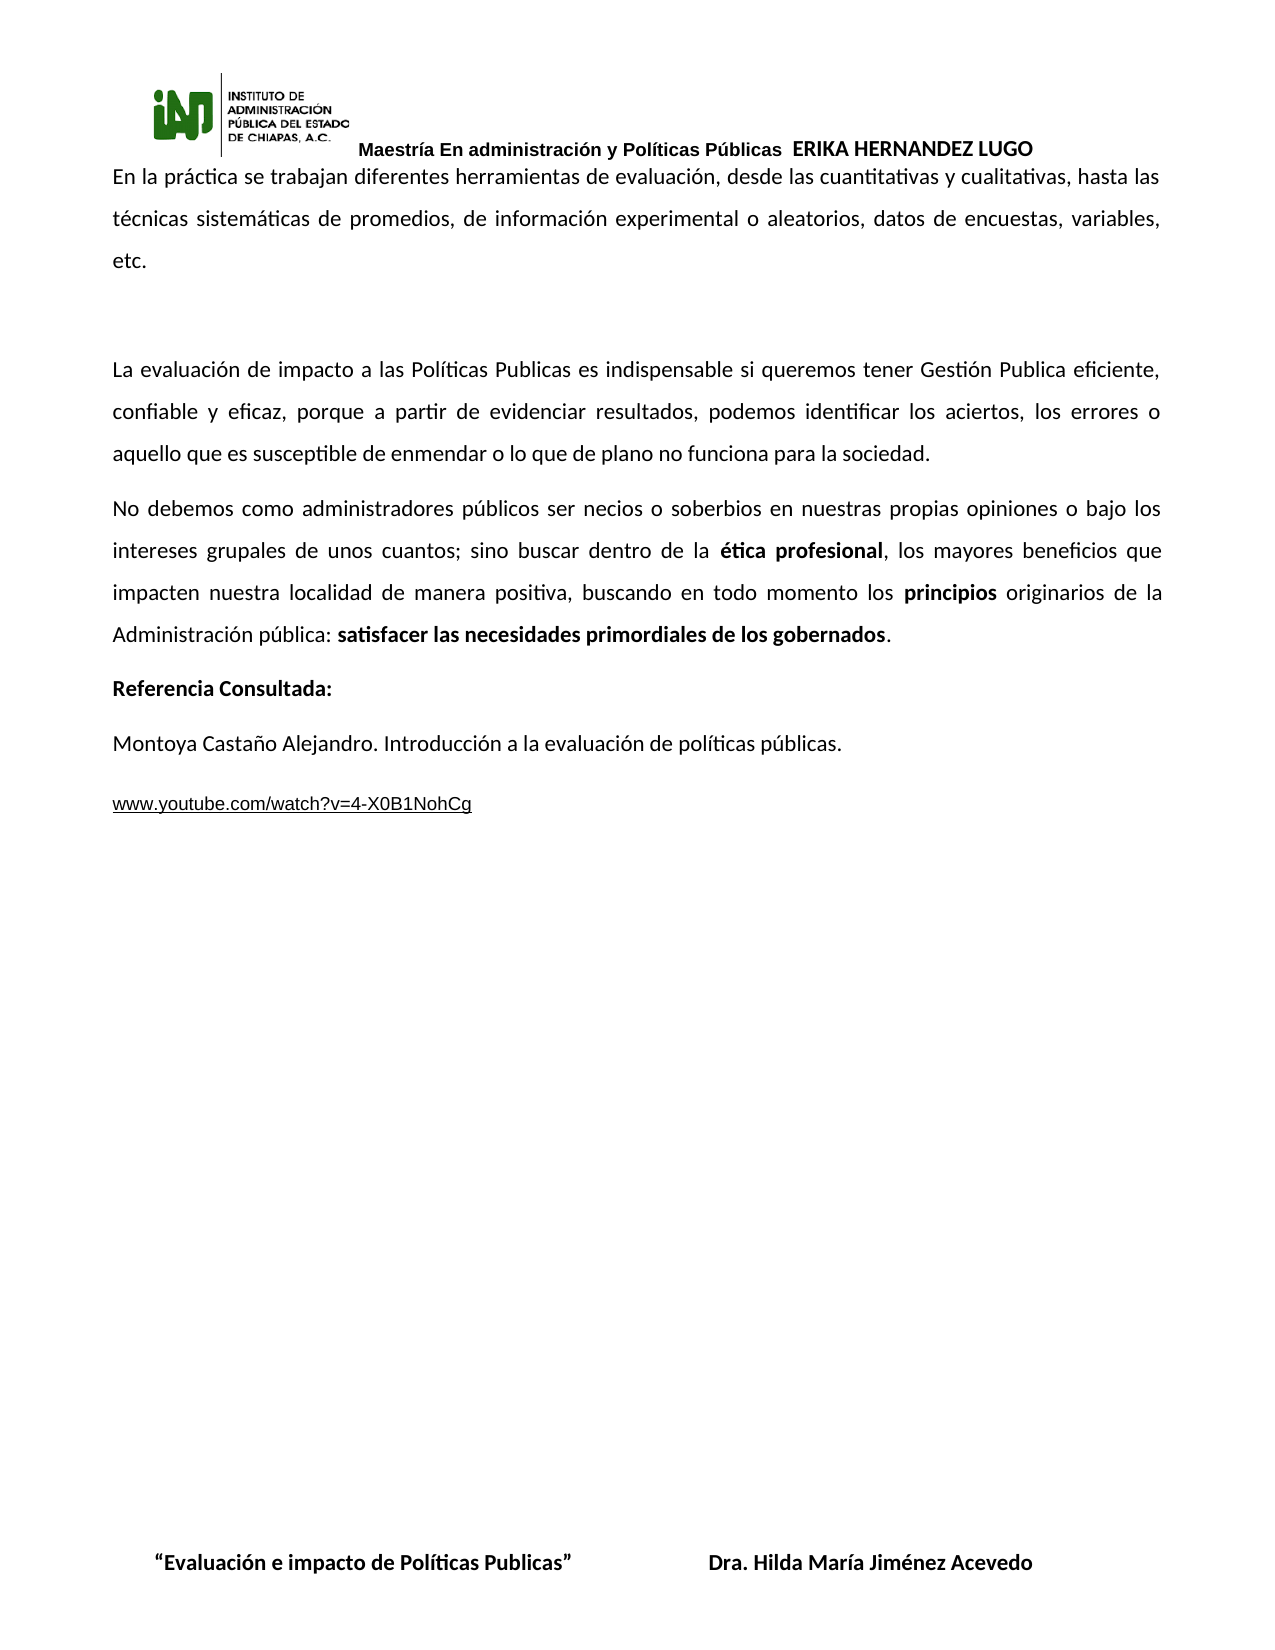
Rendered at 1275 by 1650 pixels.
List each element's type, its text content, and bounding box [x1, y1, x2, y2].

text Montoya Castaño Alejandro. Introducción a la evaluación de políticas públicas. [112, 729, 1162, 757]
picture [153, 73, 350, 157]
text No debemos como administradores públicos ser necios o soberbios en nuestras propias opiniones o bajo los intereses grupales de unos cuantos; sino buscar dentro de la ética profesional, los mayores beneficios que impacten nuestra localidad de manera positiva, buscando en todo momento los principios originarios de la Administración pública: satisfacer las necesidades primordiales de los gobernados. [112, 494, 1162, 648]
text La evaluación de impacto a las Políticas Publicas es indispensable si queremos tener Gestión Publica eficiente, confiable y eficaz, porque a partir de evidenciar resultados, podemos identificar los aciertos, los errores o aquello que es susceptible de enmendar o lo que de plano no funciona para la sociedad. [112, 355, 1162, 467]
text En la práctica se trabajan diferentes herramientas de evaluación, desde las cuantitativas y cualitativas, hasta las técnicas sistemáticas de promedios, de información experimental o aleatorios, datos de encuestas, variables, etc. [112, 162, 1162, 274]
text www.youtube.com/watch?v=4-X0B1NohCg [112, 783, 1162, 814]
text Referencia Consultada: [112, 674, 1162, 702]
